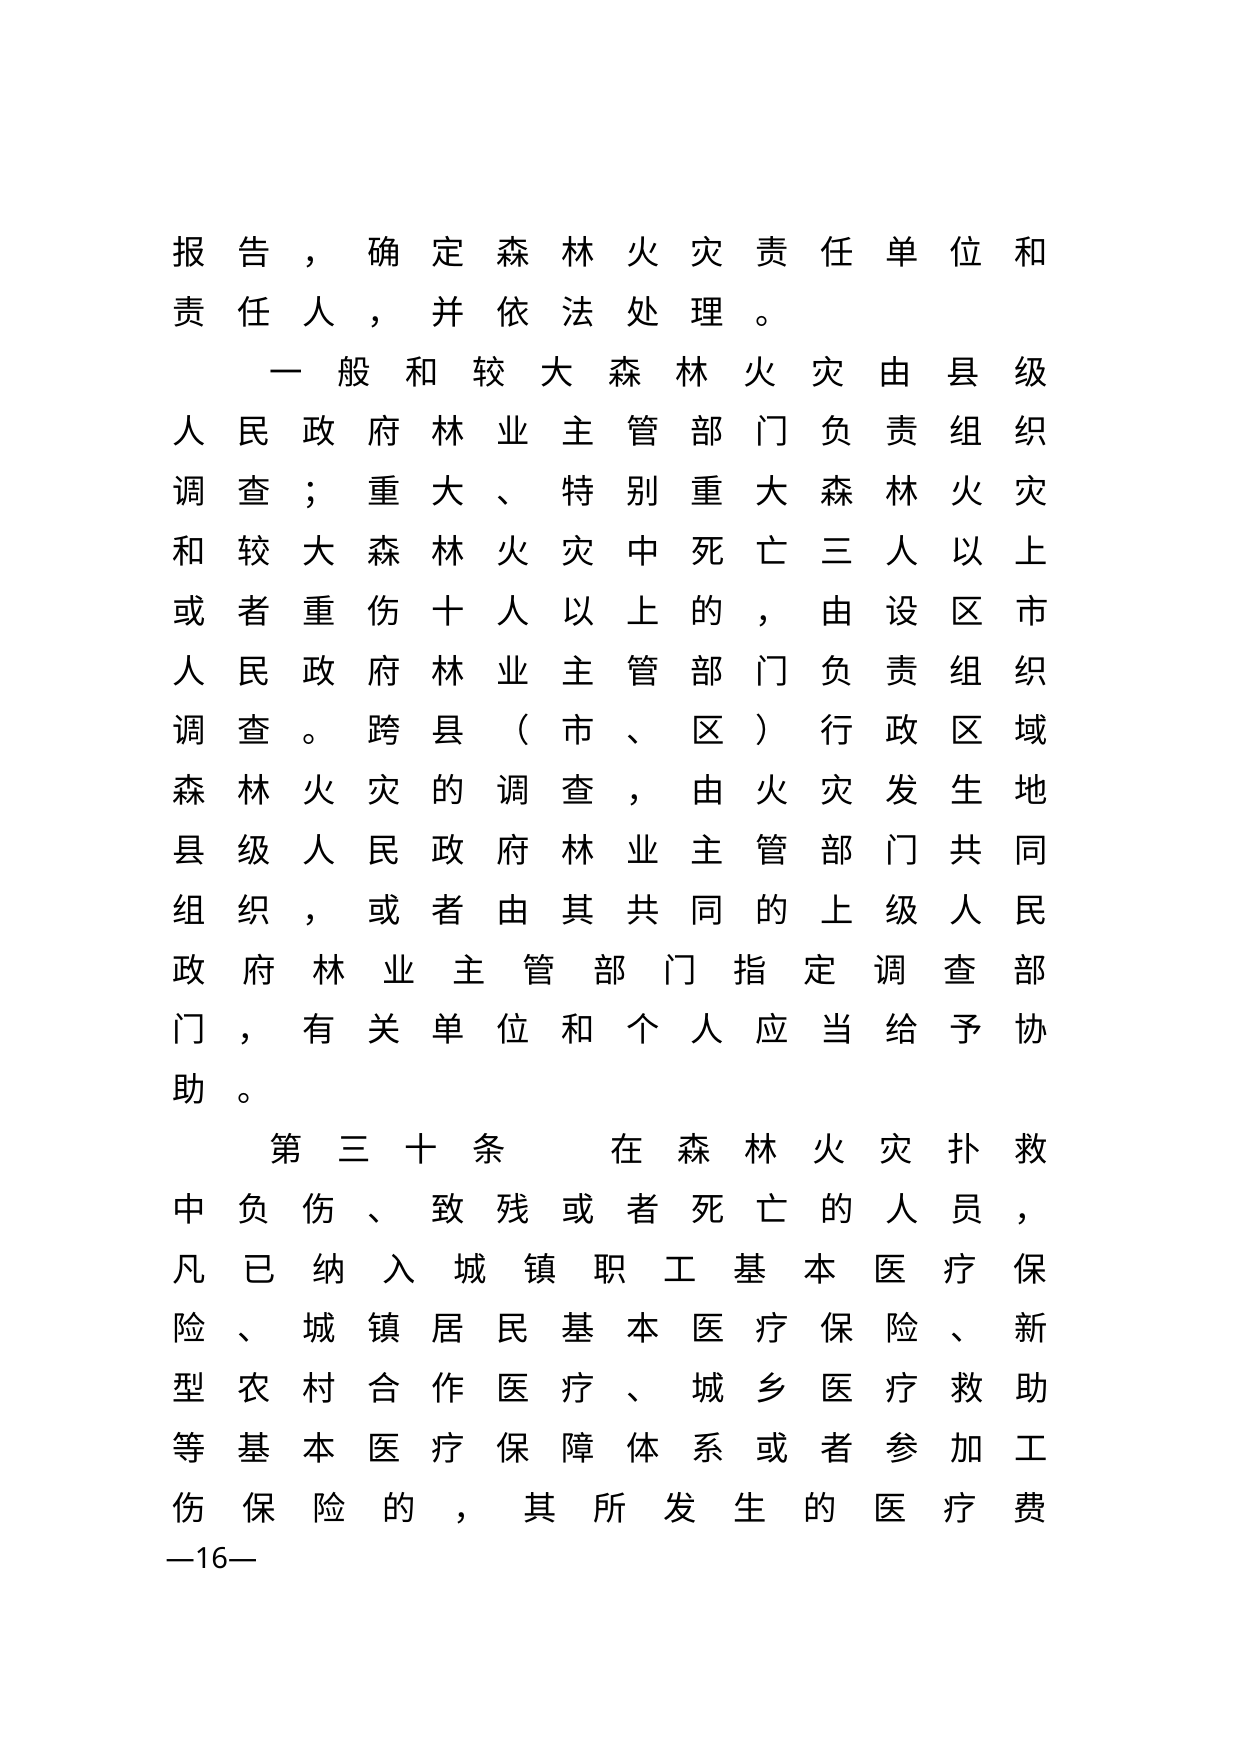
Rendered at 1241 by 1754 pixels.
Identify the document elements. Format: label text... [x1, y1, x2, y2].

text 一般和较大森林火灾由县级人民政府林业主管部门负责组织调查；重大、特别重大森林火灾和较大森林火灾中死亡三人以上或者重伤十人以上的，由设区市人民政府林业主管部门负责组织调查。跨县（市、区）行政区域森林火灾的调查，由火灾发生地县级人民政府林业主管部门共同组织，或者由其共同的上级人民政府林业主管部门指定调查部门，有关单位和个人应当给予协助。 [172, 340, 1079, 1117]
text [172, 220, 1079, 340]
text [172, 1117, 1079, 1536]
